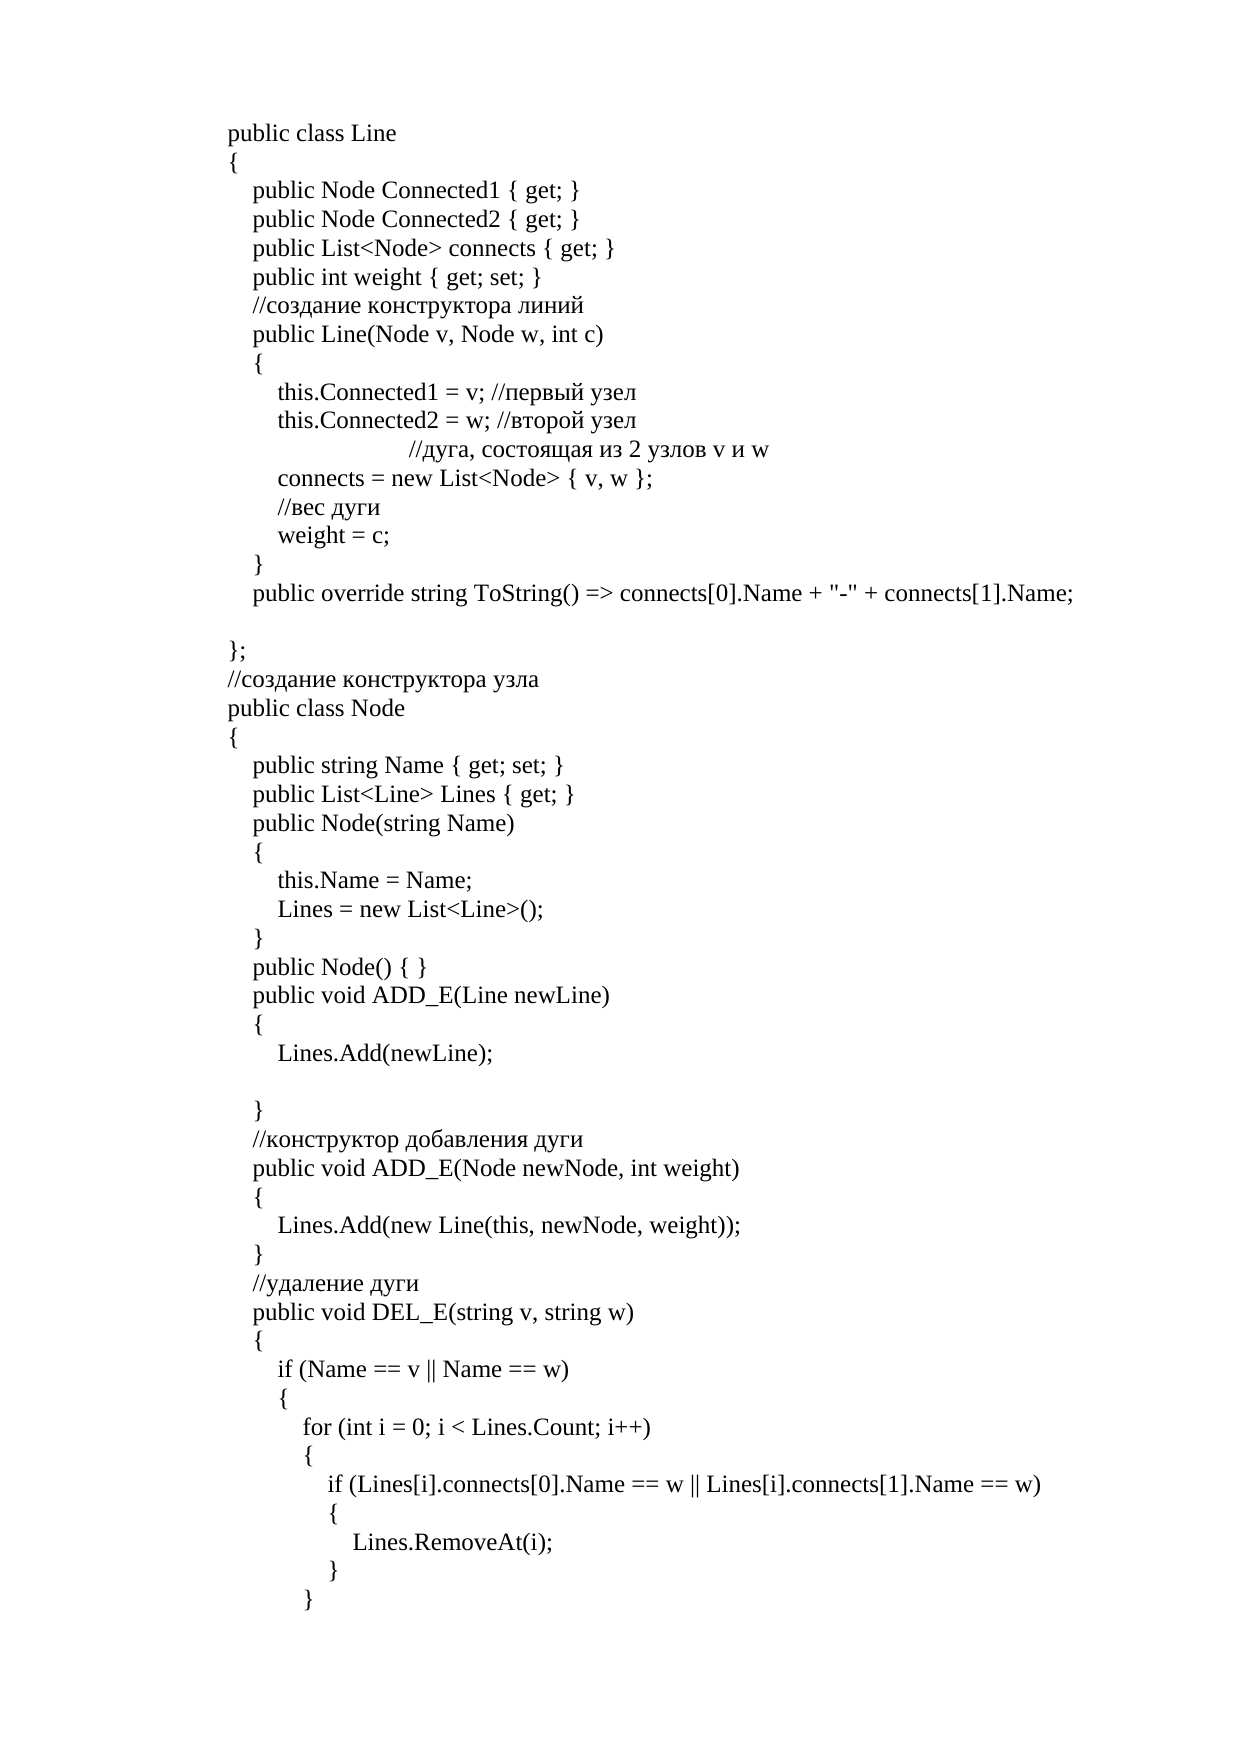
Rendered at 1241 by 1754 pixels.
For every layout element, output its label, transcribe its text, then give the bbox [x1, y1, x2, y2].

text } [177, 549, 1152, 578]
text //создание конструктора узла [177, 664, 1152, 693]
text public string Name { get; set; } [177, 751, 1152, 779]
text public Node Connected1 { get; } [177, 176, 1152, 204]
text { [177, 1009, 1152, 1038]
text { [177, 837, 1152, 866]
text public Node Connected2 { get; } [177, 204, 1152, 233]
text { [177, 1441, 1152, 1469]
text public int weight { get; set; } [177, 262, 1152, 291]
text { [177, 1182, 1152, 1211]
text { [177, 1383, 1152, 1412]
text //вес дуги [177, 492, 1152, 521]
text //конструктор добавления дуги [177, 1124, 1152, 1153]
text public List<Line> Lines { get; } [177, 779, 1152, 808]
text { [177, 348, 1152, 377]
text public Line(Node v, Node w, int c) [177, 319, 1152, 348]
text } [177, 1239, 1152, 1268]
text public void ADD_E(Node newNode, int weight) [177, 1153, 1152, 1182]
text if (Lines[i].connects[0].Name == w || Lines[i].connects[1].Name == w) [177, 1469, 1152, 1498]
text //дуга, состоящая из 2 узлов v и w [177, 434, 1152, 463]
text Lines.RemoveAt(i); [177, 1527, 1152, 1556]
text { [177, 722, 1152, 751]
text } [177, 1584, 1152, 1613]
text }; [177, 636, 1152, 664]
text Lines = new List<Line>(); [177, 894, 1152, 923]
text for (int i = 0; i < Lines.Count; i++) [177, 1412, 1152, 1441]
text } [177, 1556, 1152, 1584]
text public List<Node> connects { get; } [177, 233, 1152, 262]
text { [177, 1326, 1152, 1354]
text public void DEL_E(string v, string w) [177, 1297, 1152, 1326]
text public Node(string Name) [177, 808, 1152, 837]
text Lines.Add(newLine); [177, 1038, 1152, 1067]
text { [177, 147, 1152, 176]
text //удаление дуги [177, 1268, 1152, 1297]
text } [177, 1096, 1152, 1124]
text public class Node [177, 693, 1152, 722]
text weight = c; [177, 521, 1152, 549]
text public override string ToString() => connects[0].Name + "-" + connects[1].Name; [177, 578, 1152, 607]
text } [177, 923, 1152, 952]
text public class Line [177, 118, 1152, 147]
text this.Connected2 = w; //второй узел [177, 406, 1152, 434]
text connects = new List<Node> { v, w }; [177, 463, 1152, 492]
text //создание конструктора линий [177, 291, 1152, 319]
text public Node() { } [177, 952, 1152, 981]
text public void ADD_E(Line newLine) [177, 981, 1152, 1009]
text this.Connected1 = v; //первый узел [177, 377, 1152, 406]
text this.Name = Name; [177, 866, 1152, 894]
text Lines.Add(new Line(this, newNode, weight)); [177, 1211, 1152, 1239]
text if (Name == v || Name == w) [177, 1354, 1152, 1383]
text { [177, 1498, 1152, 1527]
